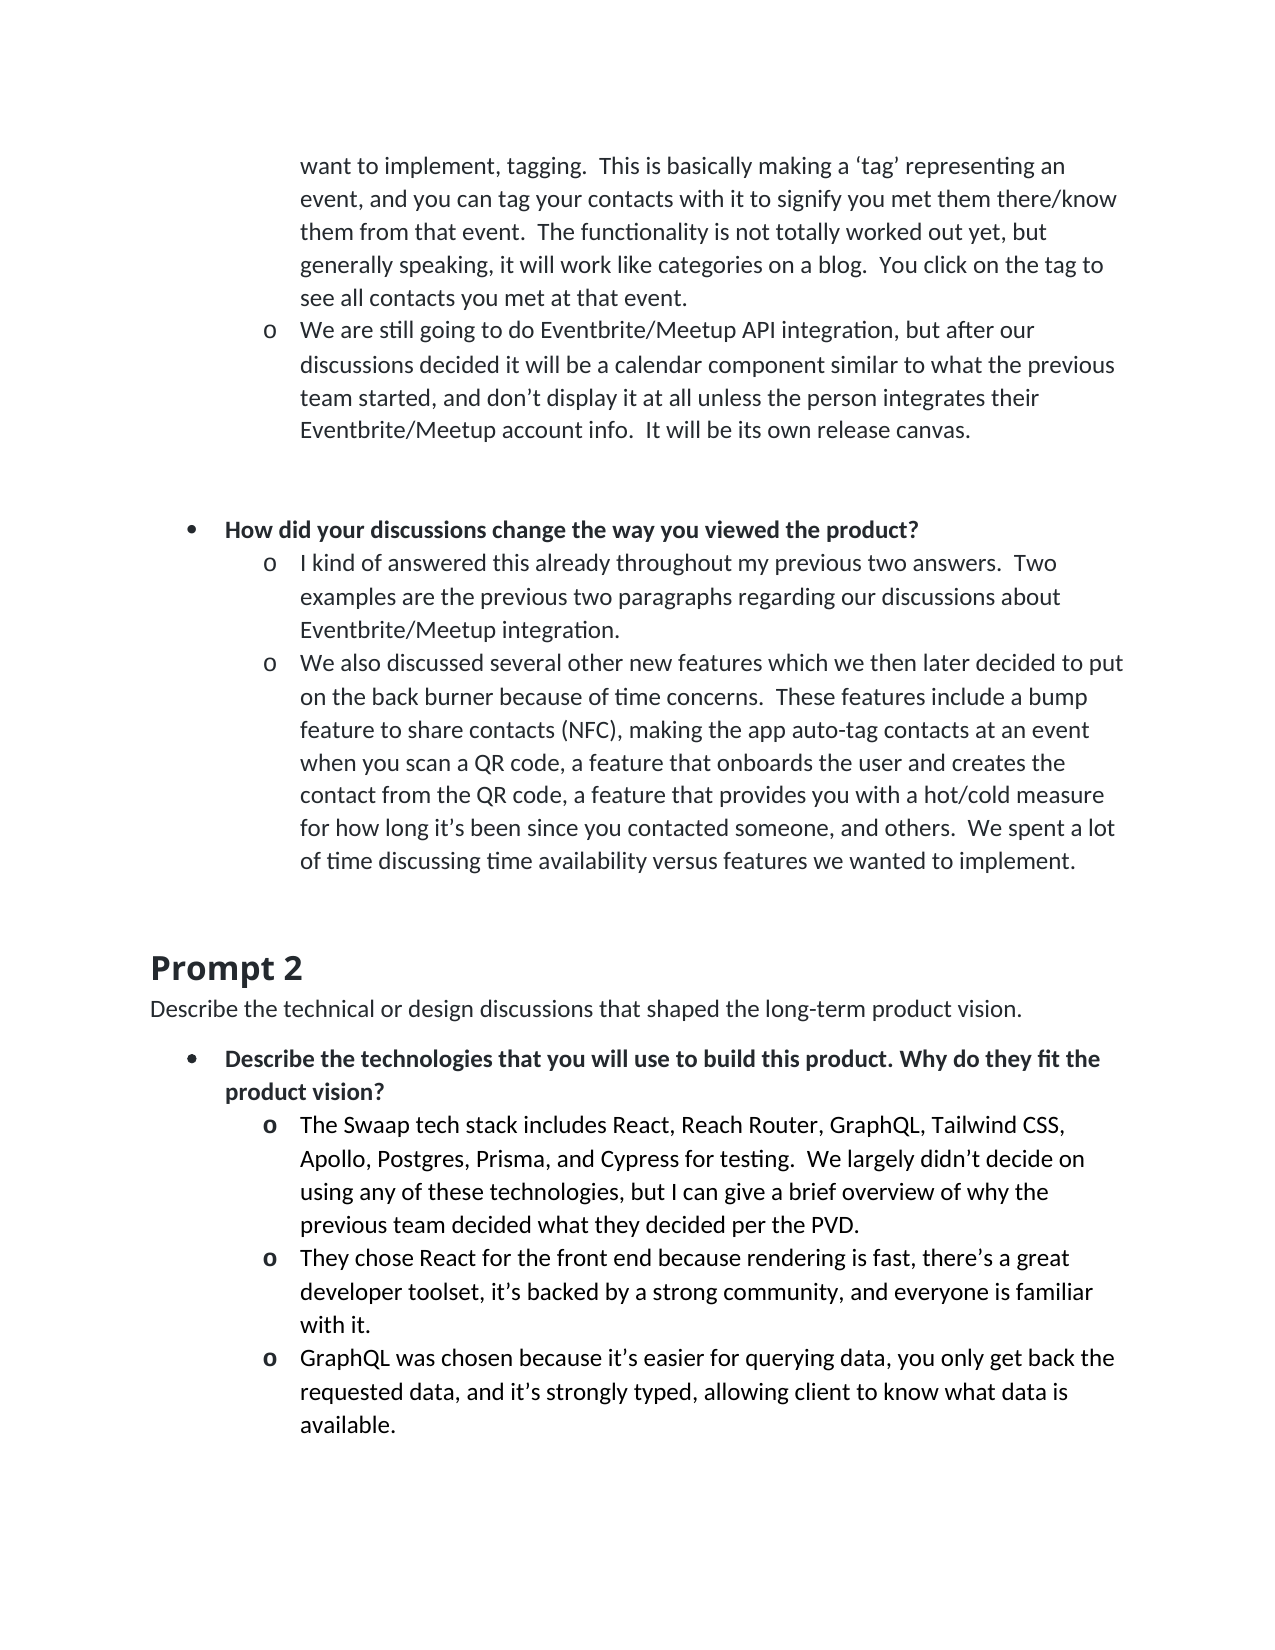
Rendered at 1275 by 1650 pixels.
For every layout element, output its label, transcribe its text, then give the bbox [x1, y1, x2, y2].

list They chose React for the front end because rendering is fast, there’s a great developer toolset, it’s backed by a strong community, and everyone is familiar with it. [262, 1242, 1125, 1339]
list How did your discussions change the way you viewed the product? [187, 514, 1125, 544]
subtitle Prompt 2 [150, 944, 1125, 990]
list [262, 150, 1125, 312]
list I kind of answered this already throughout my previous two answers. Two examples are the previous two paragraphs regarding our discussions about Eventbrite/Meetup integration. [262, 547, 1125, 644]
list We are still going to do Eventbrite/Meetup API integration, but after our discussions decided it will be a calendar component similar to what the previous team started, and don’t display it at all unless the person integrates their Eventbrite/Meetup account info. It will be its own release canvas. [262, 314, 1125, 445]
text Describe the technical or design discussions that shaped the long-term product vision. [150, 993, 1125, 1024]
list Describe the technologies that you will use to build this product. Why do they fit the product vision? [187, 1043, 1125, 1107]
list We also discussed several other new features which we then later decided to put on the back burner because of time concerns. These features include a bump feature to share contacts (NFC), making the app auto-tag contacts at an event when you scan a QR code, a feature that onboards the user and creates the contact from the QR code, a feature that provides you with a hot/cold measure for how long it’s been since you contacted someone, and others. We spent a lot of time discussing time availability versus features we wanted to implement. [262, 647, 1125, 876]
list GraphQL was chosen because it’s easier for querying data, you only get back the requested data, and it’s strongly typed, allowing client to know what data is available. [262, 1342, 1125, 1439]
list The Swaap tech stack includes React, Reach Router, GraphQL, Tailwind CSS, Apollo, Postgres, Prisma, and Cypress for testing. We largely didn’t decide on using any of these technologies, but I can give a brief overview of why the previous team decided what they decided per the PVD. [262, 1109, 1125, 1239]
